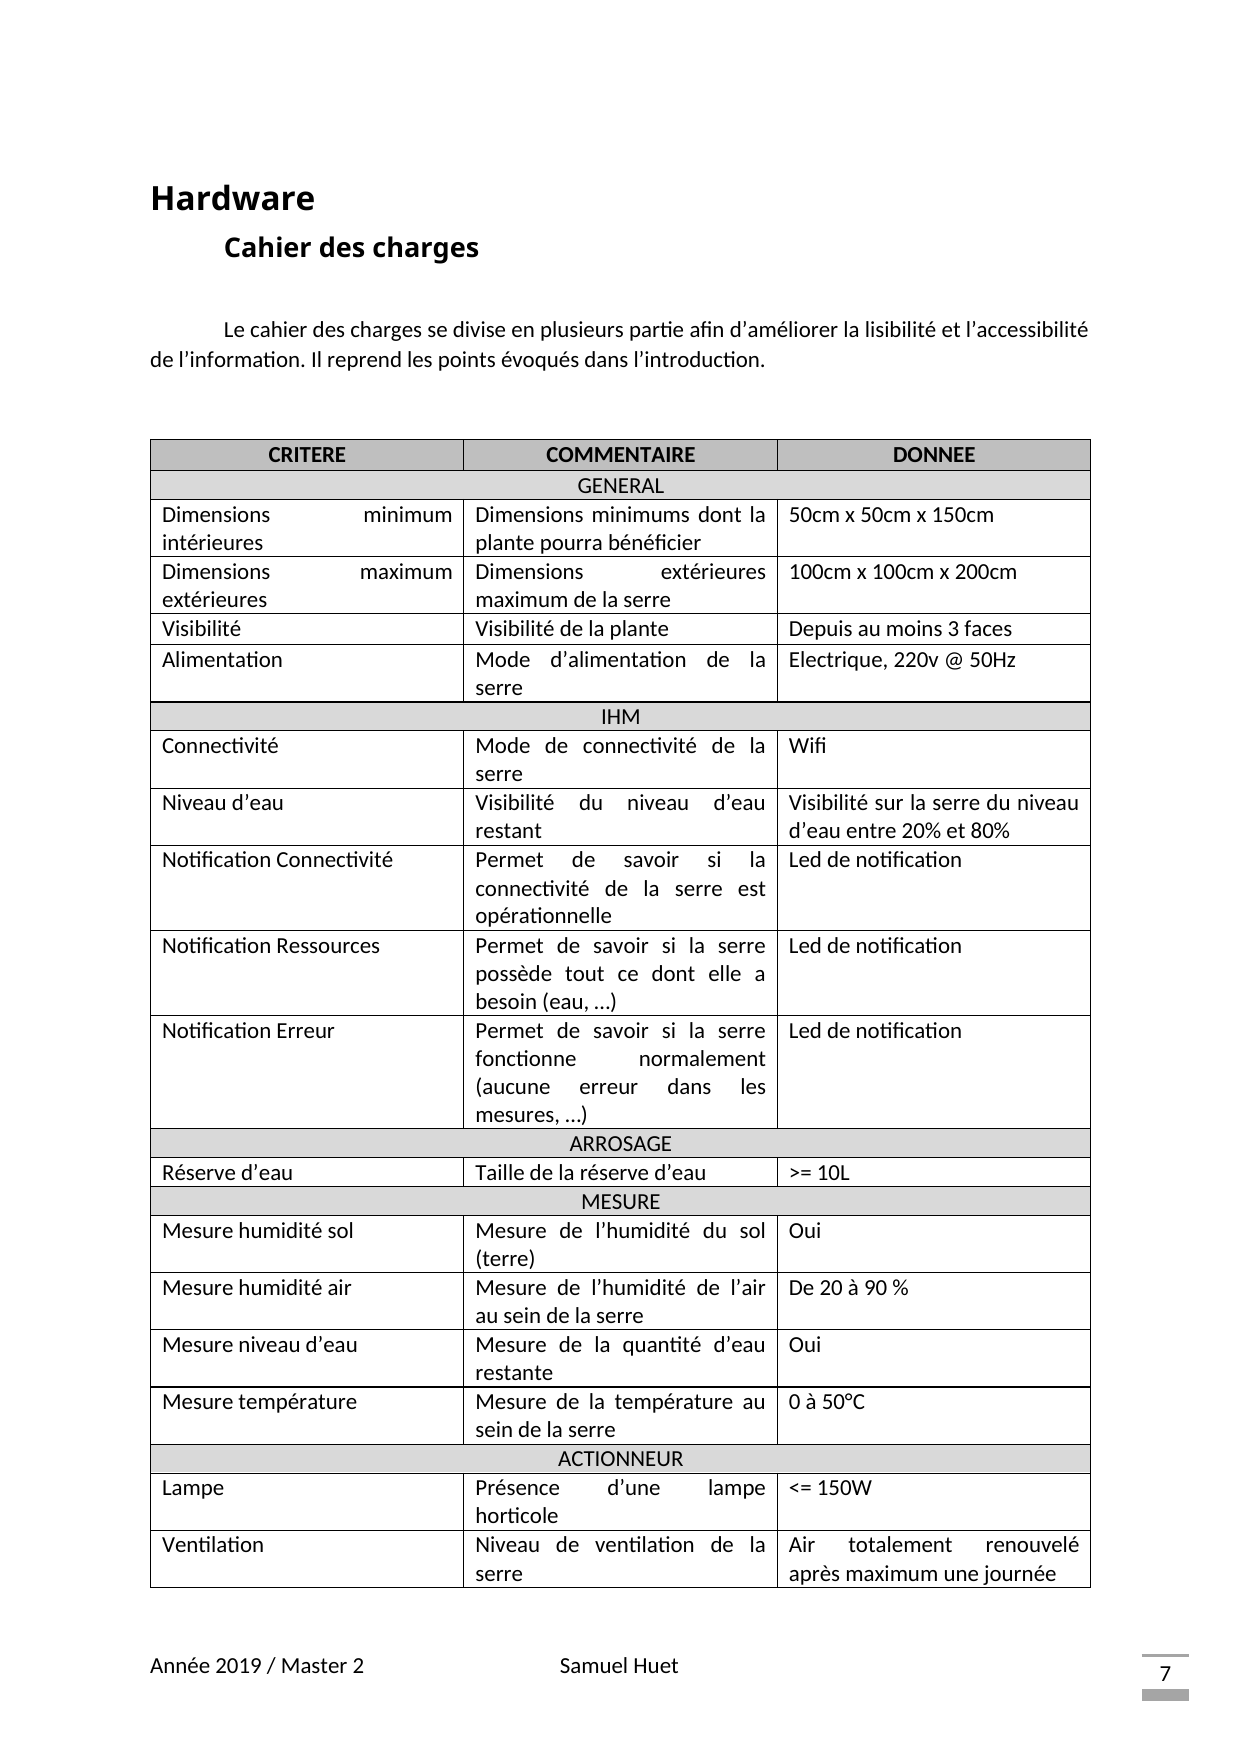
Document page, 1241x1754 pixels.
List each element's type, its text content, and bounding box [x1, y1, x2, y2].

table_cell Connectivité [151, 731, 463, 787]
table_cell Electrique, 220v @ 50Hz [778, 645, 1090, 701]
table_cell Mesure de l’humidité du sol (terre) [464, 1216, 777, 1272]
table_cell Dimensions minimums dont la plante pourra bénéficier [464, 500, 777, 556]
table_cell GENERAL [151, 471, 1090, 499]
table_cell Réserve d’eau [151, 1158, 463, 1186]
table_cell Permet de savoir si la connectivité de la serre est opérationnelle [464, 846, 777, 930]
table_cell Ventilation [151, 1531, 463, 1587]
table_cell 0 à 50°C [778, 1388, 1090, 1443]
table_cell Led de notification [778, 846, 1090, 930]
table_cell Led de notification [778, 931, 1090, 1015]
table_cell Mesure humidité sol [151, 1216, 463, 1272]
table_cell Dimensions minimum intérieures [151, 500, 463, 556]
table_header COMMENTAIRE [464, 440, 777, 470]
text Le cahier des charges se divise en plusieurs partie afin d’améliorer la lisibilité et l’accessibilité de l’information. Il reprend les points évoqués dans l’introduction. [150, 315, 1090, 373]
table_cell Mesure de la température au sein de la serre [464, 1388, 777, 1443]
table_cell Notification Erreur [151, 1016, 463, 1128]
table_cell Visibilité du niveau d’eau restant [464, 789, 777, 844]
table_cell 100cm x 100cm x 200cm [778, 557, 1090, 613]
table_cell Oui [778, 1216, 1090, 1272]
subtitle Cahier des charges [224, 228, 1090, 265]
table_cell Notification Connectivité [151, 846, 463, 930]
table_cell ACTIONNEUR [151, 1445, 1090, 1472]
table_cell Depuis au moins 3 faces [778, 614, 1090, 644]
table_cell Permet de savoir si la serre fonctionne normalement (aucune erreur dans les mesures, …) [464, 1016, 777, 1128]
table_cell Alimentation [151, 645, 463, 701]
table_cell Mesure température [151, 1388, 463, 1443]
table_cell Visibilité de la plante [464, 614, 777, 644]
table_cell >= 10L [778, 1158, 1090, 1186]
table_cell <= 150W [778, 1474, 1090, 1529]
table_cell Lampe [151, 1474, 463, 1529]
table_cell Dimensions maximum extérieures [151, 557, 463, 613]
table_cell MESURE [151, 1187, 1090, 1215]
table_cell Mesure niveau d’eau [151, 1330, 463, 1386]
table_cell Niveau d’eau [151, 789, 463, 844]
table_cell De 20 à 90 % [778, 1273, 1090, 1329]
table_cell Dimensions extérieures maximum de la serre [464, 557, 777, 613]
subtitle Hardware [150, 175, 1090, 220]
table_cell Présence d’une lampe horticole [464, 1474, 777, 1529]
table_header DONNEE [778, 440, 1090, 470]
table_header CRITERE [151, 440, 463, 470]
table_cell Visibilité sur la serre du niveau d’eau entre 20% et 80% [778, 789, 1090, 844]
table_cell Visibilité [151, 614, 463, 644]
table_cell 50cm x 50cm x 150cm [778, 500, 1090, 556]
table_cell Notification Ressources [151, 931, 463, 1015]
table_cell Permet de savoir si la serre possède tout ce dont elle a besoin (eau, …) [464, 931, 777, 1015]
table_cell Mesure de la quantité d’eau restante [464, 1330, 777, 1386]
table_cell Mesure de l’humidité de l’air au sein de la serre [464, 1273, 777, 1329]
table_cell ARROSAGE [151, 1129, 1090, 1157]
table_cell Oui [778, 1330, 1090, 1386]
table_cell Air totalement renouvelé après maximum une journée [778, 1531, 1090, 1587]
table_cell Led de notification [778, 1016, 1090, 1128]
table_cell Mode de connectivité de la serre [464, 731, 777, 787]
table_cell Mode d’alimentation de la serre [464, 645, 777, 701]
table_cell Niveau de ventilation de la serre [464, 1531, 777, 1587]
table_cell Wifi [778, 731, 1090, 787]
table_cell Mesure humidité air [151, 1273, 463, 1329]
table_cell Taille de la réserve d’eau [464, 1158, 777, 1186]
table_cell IHM [151, 703, 1090, 730]
